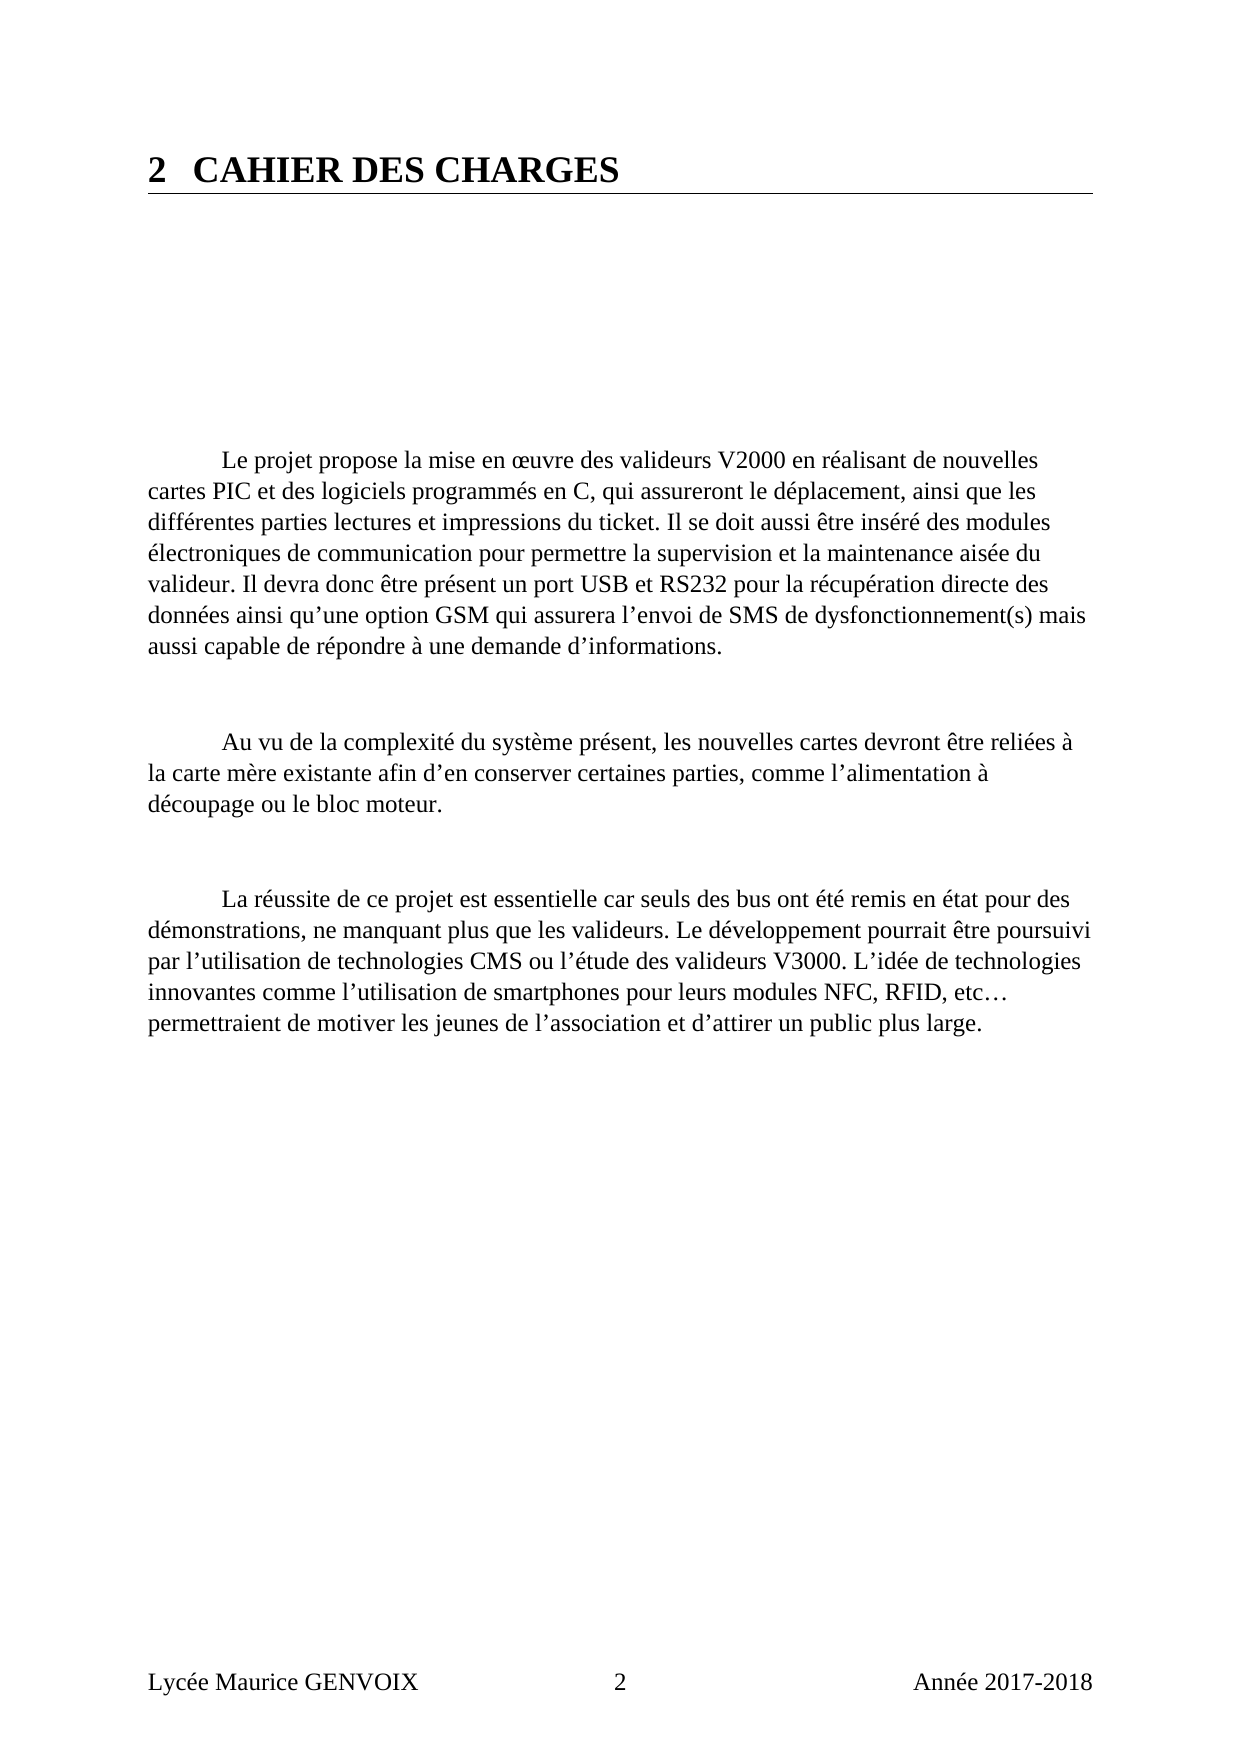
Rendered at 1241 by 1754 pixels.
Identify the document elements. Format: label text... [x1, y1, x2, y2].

subtitle CAHIER DES CHARGES [148, 148, 1093, 193]
text Le projet propose la mise en œuvre des valideurs V2000 en réalisant de nouvelles cartes PIC et des logiciels programmés en C, qui assureront le déplacement, ainsi que les différentes parties lectures et impressions du ticket. Il se doit aussi être inséré des modules électroniques de communication pour permettre la supervision et la maintenance aisée du valideur. Il devra donc être présent un port USB et RS232 pour la récupération directe des données ainsi qu’une option GSM qui assurera l’envoi de SMS de dysfonctionnement(s) mais aussi capable de répondre à une demande d’informations. [148, 445, 1093, 660]
text La réussite de ce projet est essentielle car seuls des bus ont été remis en état pour des démonstrations, ne manquant plus que les valideurs. Le développement pourrait être poursuivi par l’utilisation de technologies CMS ou l’étude des valideurs V3000. L’idée de technologies innovantes comme l’utilisation de smartphones pour leurs modules NFC, RFID, etc… permettraient de motiver les jeunes de l’association et d’attirer un public plus large. [148, 884, 1093, 1037]
text Au vu de la complexité du système présent, les nouvelles cartes devront être reliées à la carte mère existante afin d’en conserver certaines parties, comme l’alimentation à découpage ou le bloc moteur. [148, 727, 1093, 817]
